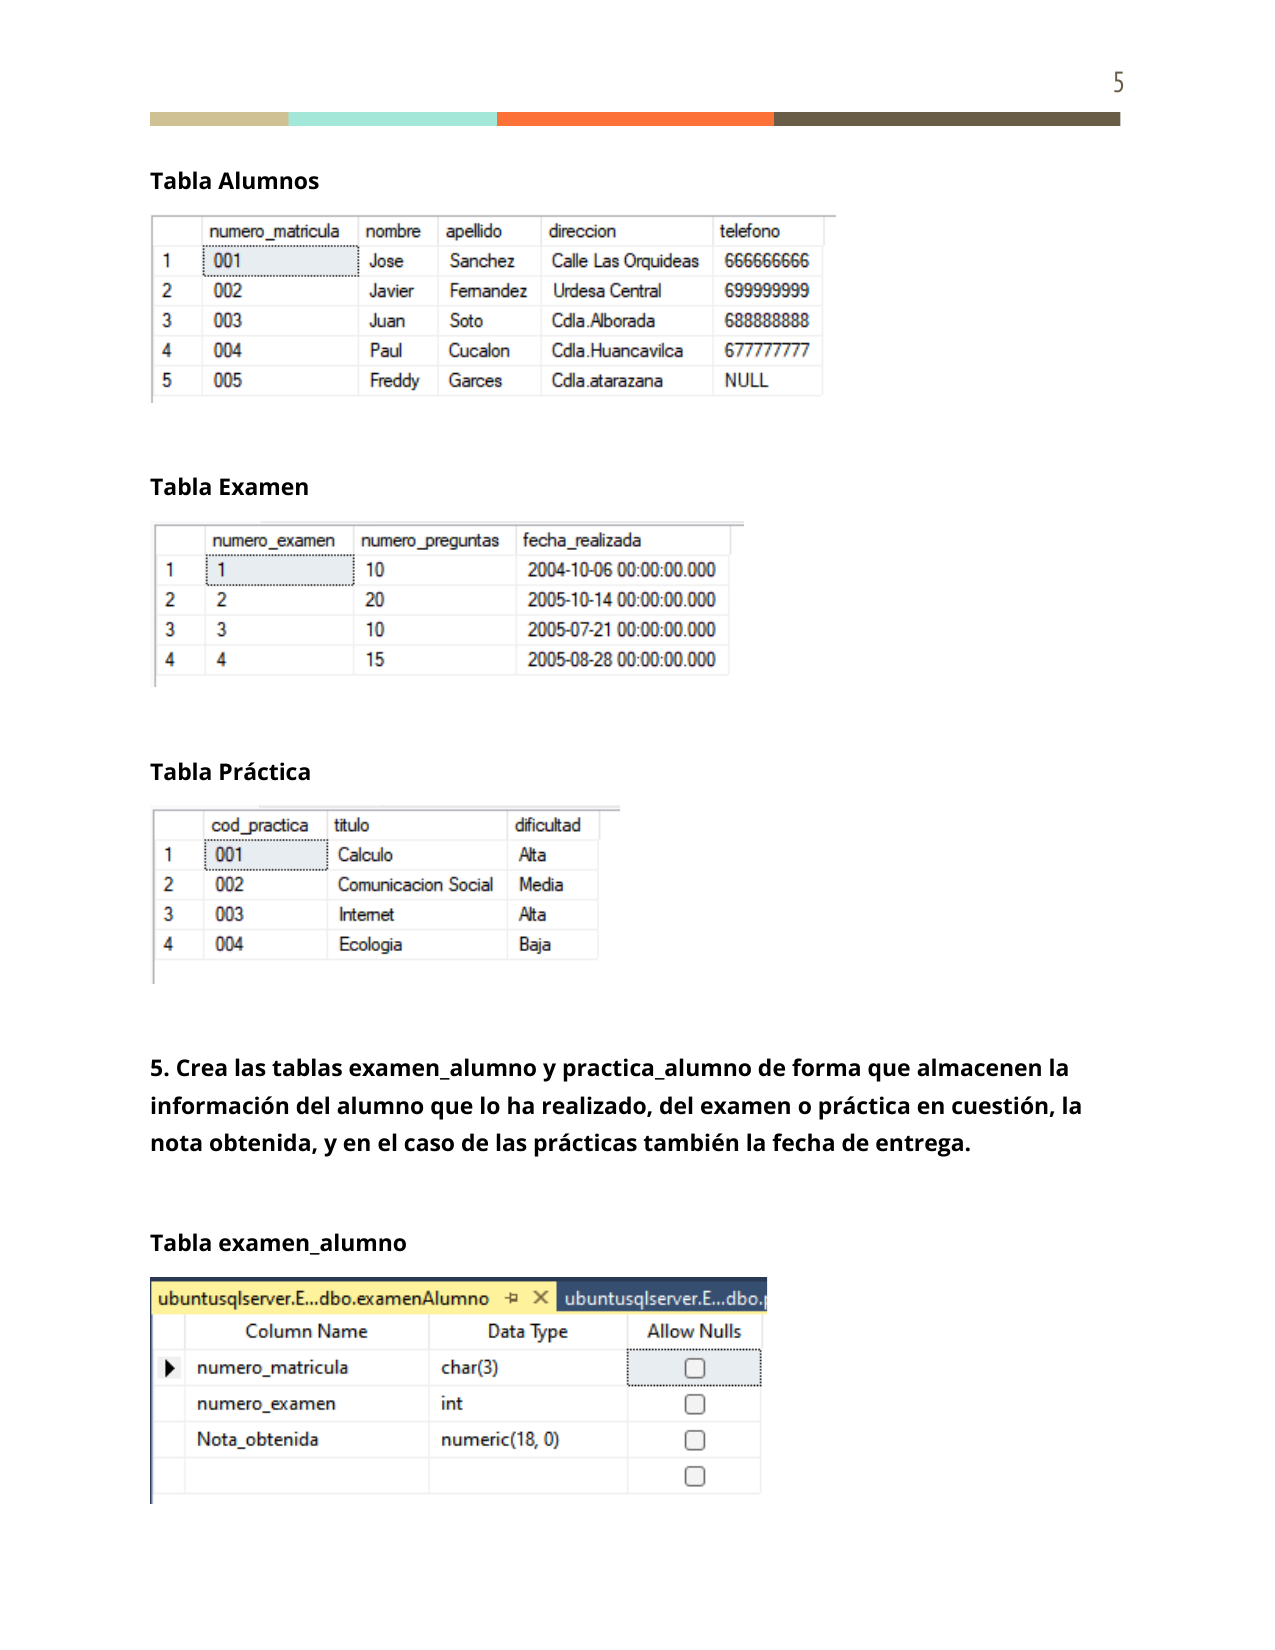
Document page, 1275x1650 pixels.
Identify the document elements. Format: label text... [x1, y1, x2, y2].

text Tabla examen_alumno [150, 1227, 1125, 1258]
picture [150, 214, 836, 403]
picture [150, 112, 1121, 126]
picture [150, 805, 621, 984]
picture [150, 1277, 768, 1504]
text Tabla Práctica [150, 755, 1125, 787]
text 5. Crea las tablas examen_alumno y practica_alumno de forma que almacenen la información del alumno que lo ha realizado, del examen o práctica en cuestión, la nota obtenida, y en el caso de las prácticas también la fecha de entrega. [150, 1052, 1125, 1158]
text Tabla Alumnos [150, 165, 1125, 196]
text Tabla Examen [150, 471, 1125, 502]
picture [150, 521, 744, 687]
